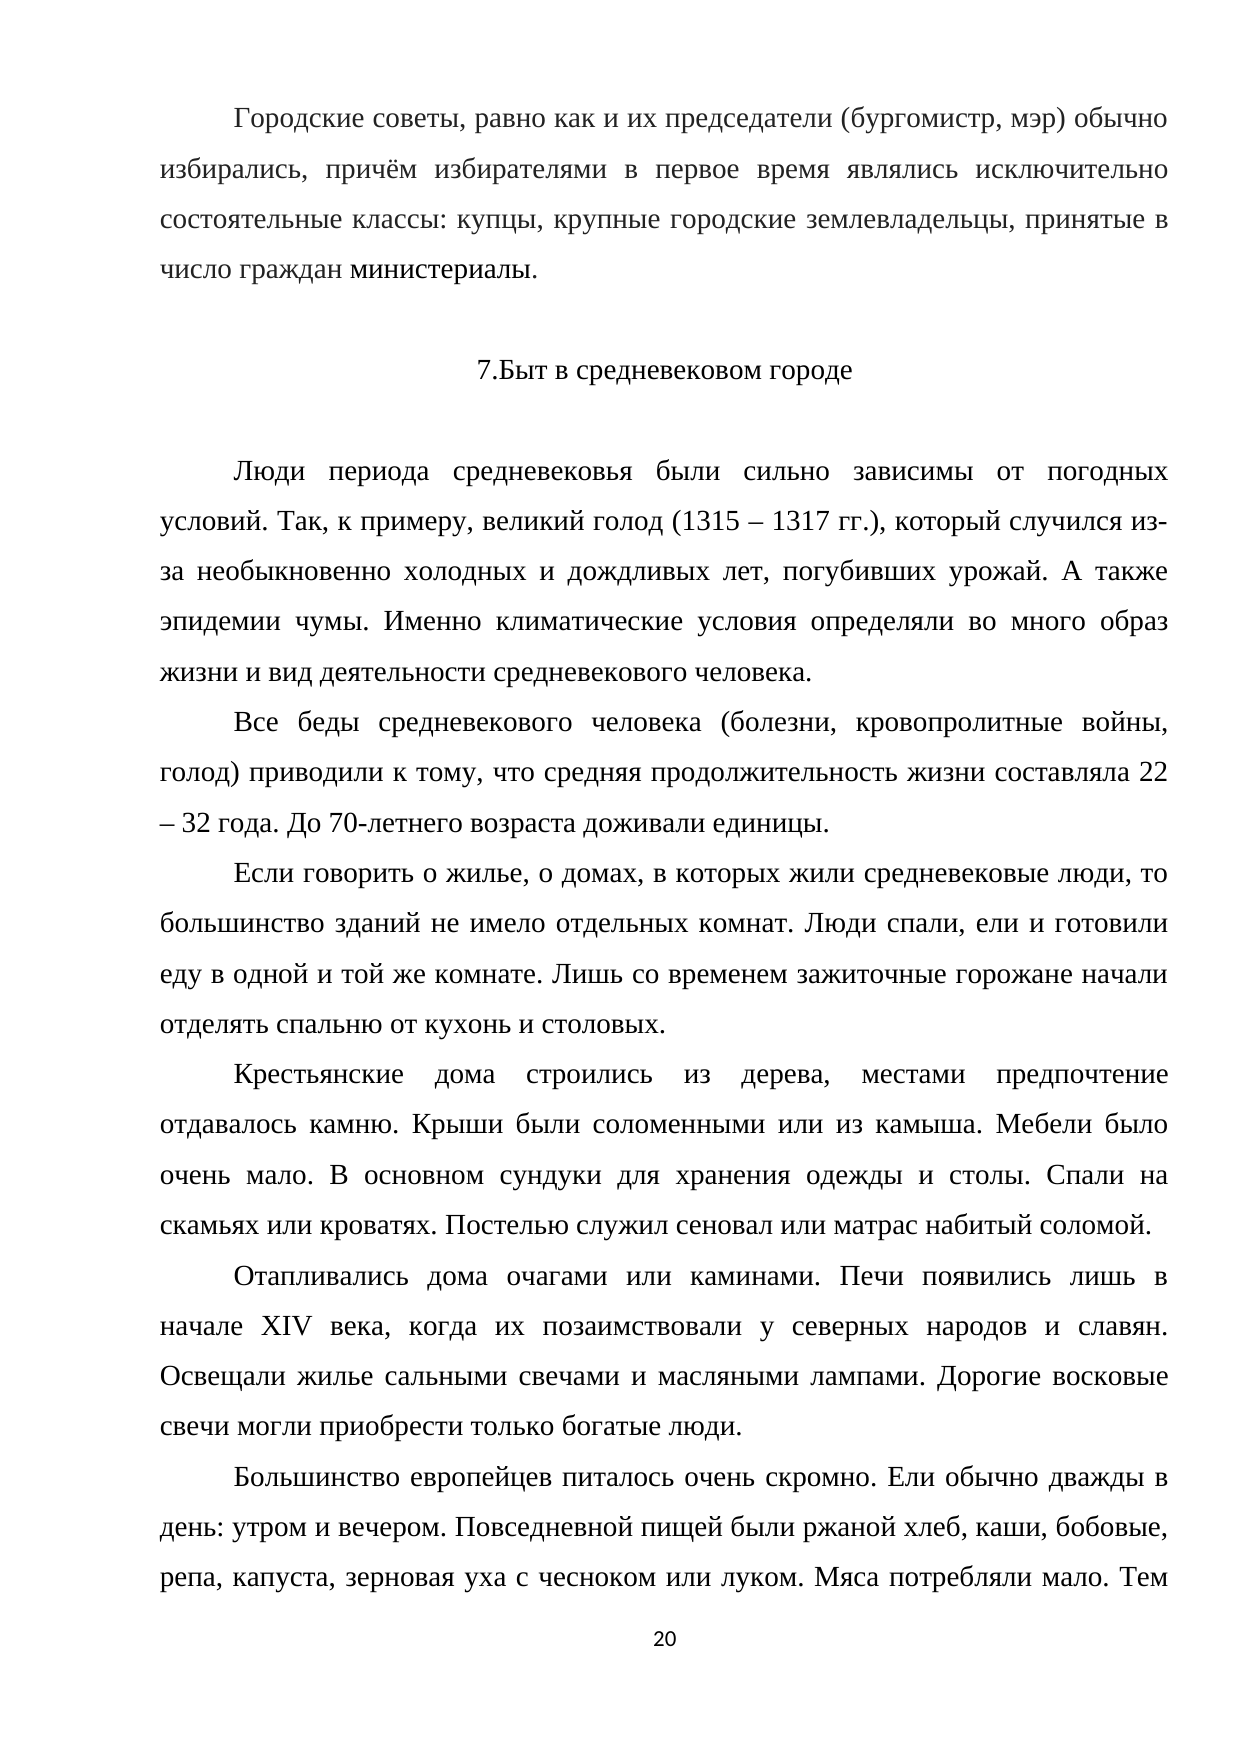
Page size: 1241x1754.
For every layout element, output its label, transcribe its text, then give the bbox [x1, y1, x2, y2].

text Крестьянские дома строились из дерева, местами предпочтение отдавалось камню. Крыши были соломенными или из камыша. Мебели было очень мало. В основном сундуки для хранения одежды и столы. Спали на скамьях или кроватях. Постелью служил сеновал или матрас набитый соломой. [159, 1056, 1169, 1241]
text Отапливались дома очагами или каминами. Печи появились лишь в начале XIV века, когда их позаимствовали у северных народов и славян. Освещали жилье сальными свечами и масляными лампами. Дорогие восковые свечи могли приобрести только богатые люди. [159, 1258, 1169, 1442]
text 7.Быт в средневековом городе [159, 352, 1169, 386]
text Люди периода средневековья были сильно зависимы от погодных условий. Так, к примеру, великий голод (1315 – 1317 гг.), который случился из-за необыкновенно холодных и дождливых лет, погубивших урожай. А также эпидемии чумы. Именно климатические условия определяли во много образ жизни и вид деятельности средневекового человека. [159, 453, 1169, 687]
text Если говорить о жилье, о домах, в которых жили средневековые люди, то большинство зданий не имело отдельных комнат. Люди спали, ели и готовили еду в одной и той же комнате. Лишь со временем зажиточные горожане начали отделять спальню от кухонь и столовых. [159, 855, 1169, 1039]
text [159, 1459, 1169, 1593]
text Все беды средневекового человека (болезни, кровопролитные войны, голод) приводили к тому, что средняя продолжительность жизни составляла 22 – 32 года. До 70-летнего возраста доживали единицы. [159, 704, 1169, 838]
text Городские советы, равно как и их председатели (бургомистр, мэр) обычно избирались, причём избирателями в первое время являлись исключительно состоятельные классы: купцы, крупные городские землевладельцы, принятые в число граждан министериалы. [159, 100, 1169, 285]
